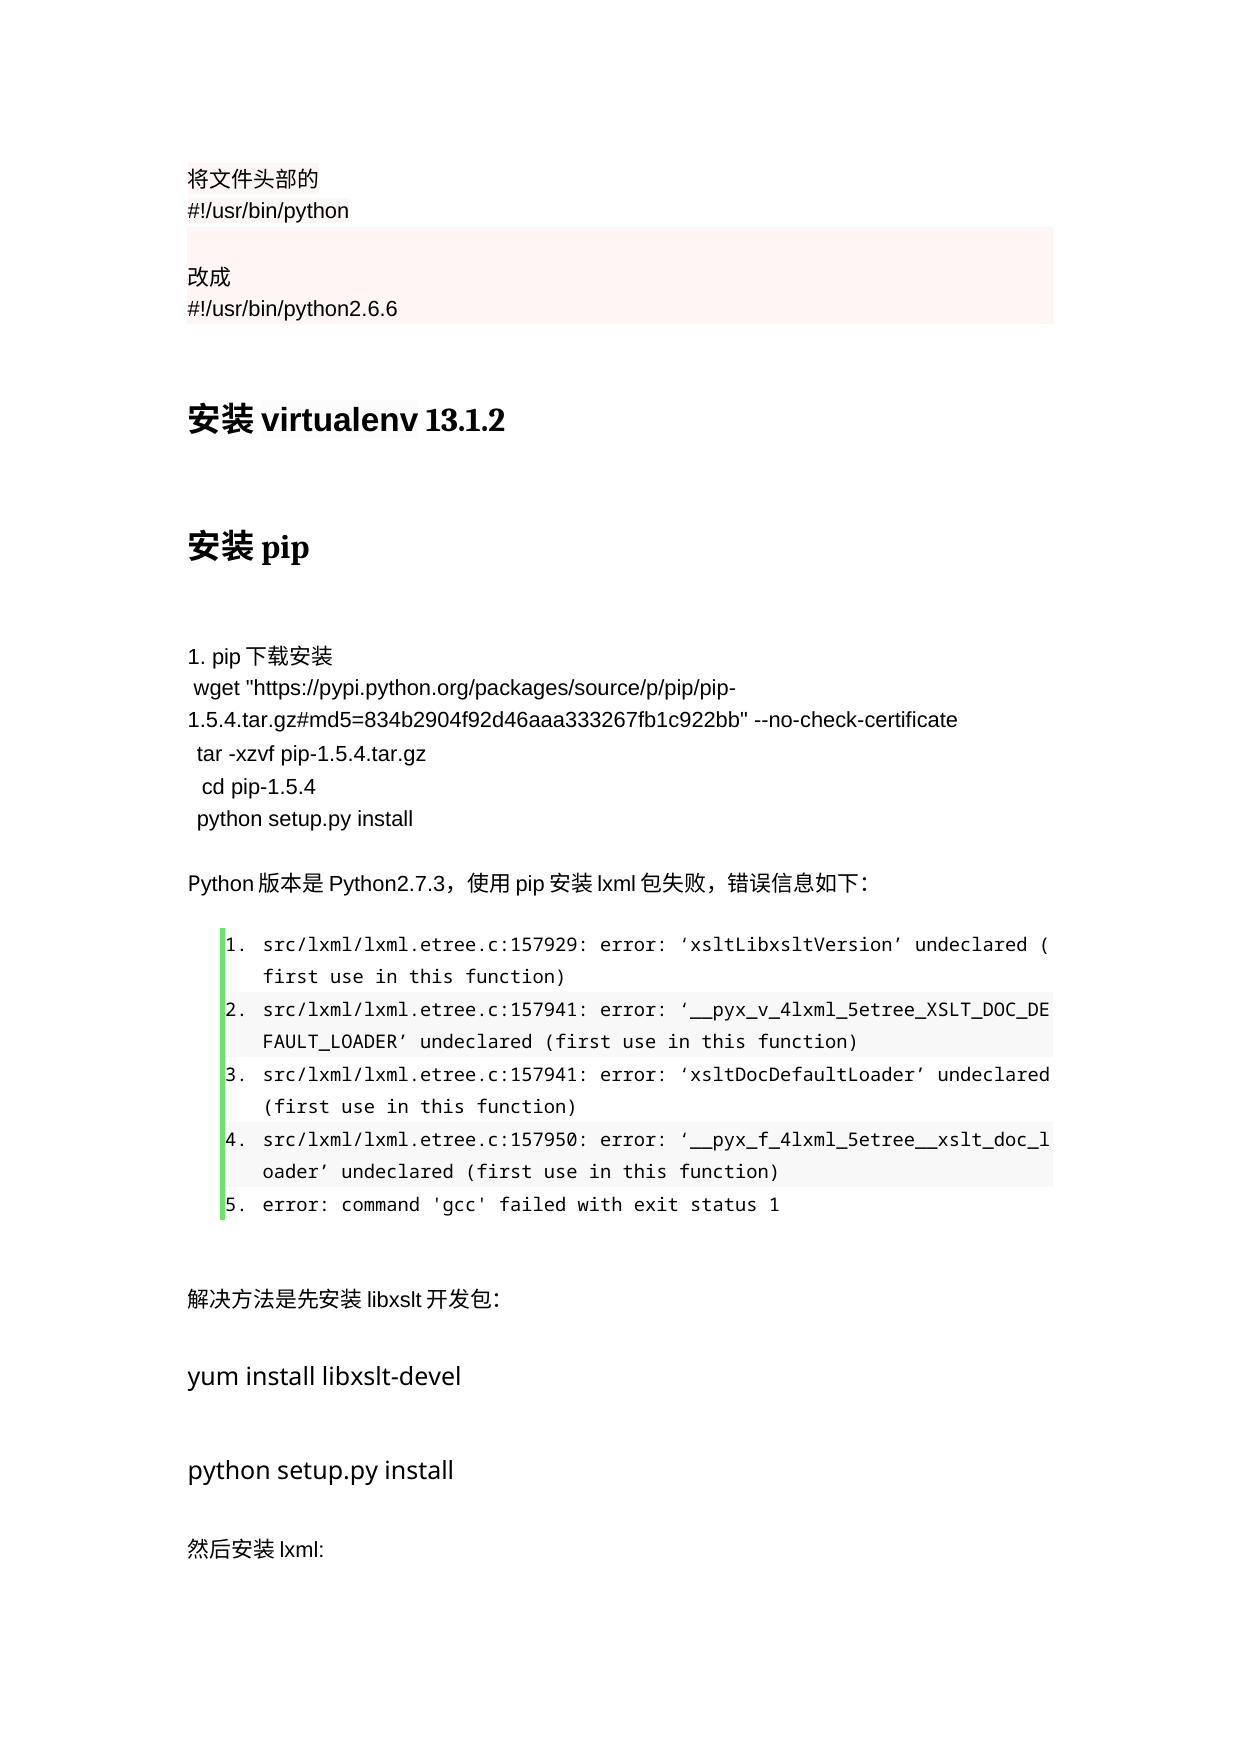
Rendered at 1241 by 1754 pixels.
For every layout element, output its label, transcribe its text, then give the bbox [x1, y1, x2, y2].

list src/lxml/lxml.etree.c:157950: error: ‘__pyx_f_4lxml_5etree__xslt_doc_loader’ undeclared (first use in this function) [225, 1122, 1053, 1187]
list src/lxml/lxml.etree.c:157929: error: ‘xsltLibxsltVersion’ undeclared (first use in this function) [220, 927, 1053, 992]
text yum install libxslt-devel [187, 1343, 1053, 1408]
subtitle 安装pip [187, 511, 1053, 576]
text 将文件头部的 #!/usr/bin/python [187, 162, 1053, 227]
text Python版本是Python2.7.3，使用pip安装lxml包失败，错误信息如下： [187, 866, 1053, 898]
text python setup.py install [187, 1437, 1053, 1502]
list src/lxml/lxml.etree.c:157941: error: ‘__pyx_v_4lxml_5etree_XSLT_DOC_DEFAULT_LOADER’ undeclared (first use in this function) [225, 992, 1053, 1057]
table_header tar -xzvf pip-1.5.4.tar.gz cd pip-1.5.4 python setup.py install [189, 736, 1074, 837]
text 然后安装lxml: [187, 1532, 1053, 1564]
list src/lxml/lxml.etree.c:157941: error: ‘xsltDocDefaultLoader’ undeclared (first use in this function) [225, 1057, 1053, 1122]
subtitle 安装virtualenv 13.1.2 [187, 384, 1053, 449]
text 改成 #!/usr/bin/python2.6.6 [187, 227, 1053, 324]
list error: command 'gcc' failed with exit status 1 [225, 1187, 1053, 1220]
text wget "https://pypi.python.org/packages/source/p/pip/pip-1.5.4.tar.gz#md5=834b2904f92d46aaa333267fb1c922bb" --no-check-certificate [187, 671, 1053, 736]
text 1. pip下载安装 [187, 638, 1053, 671]
text 解决方法是先安装libxslt开发包： [187, 1249, 1053, 1314]
